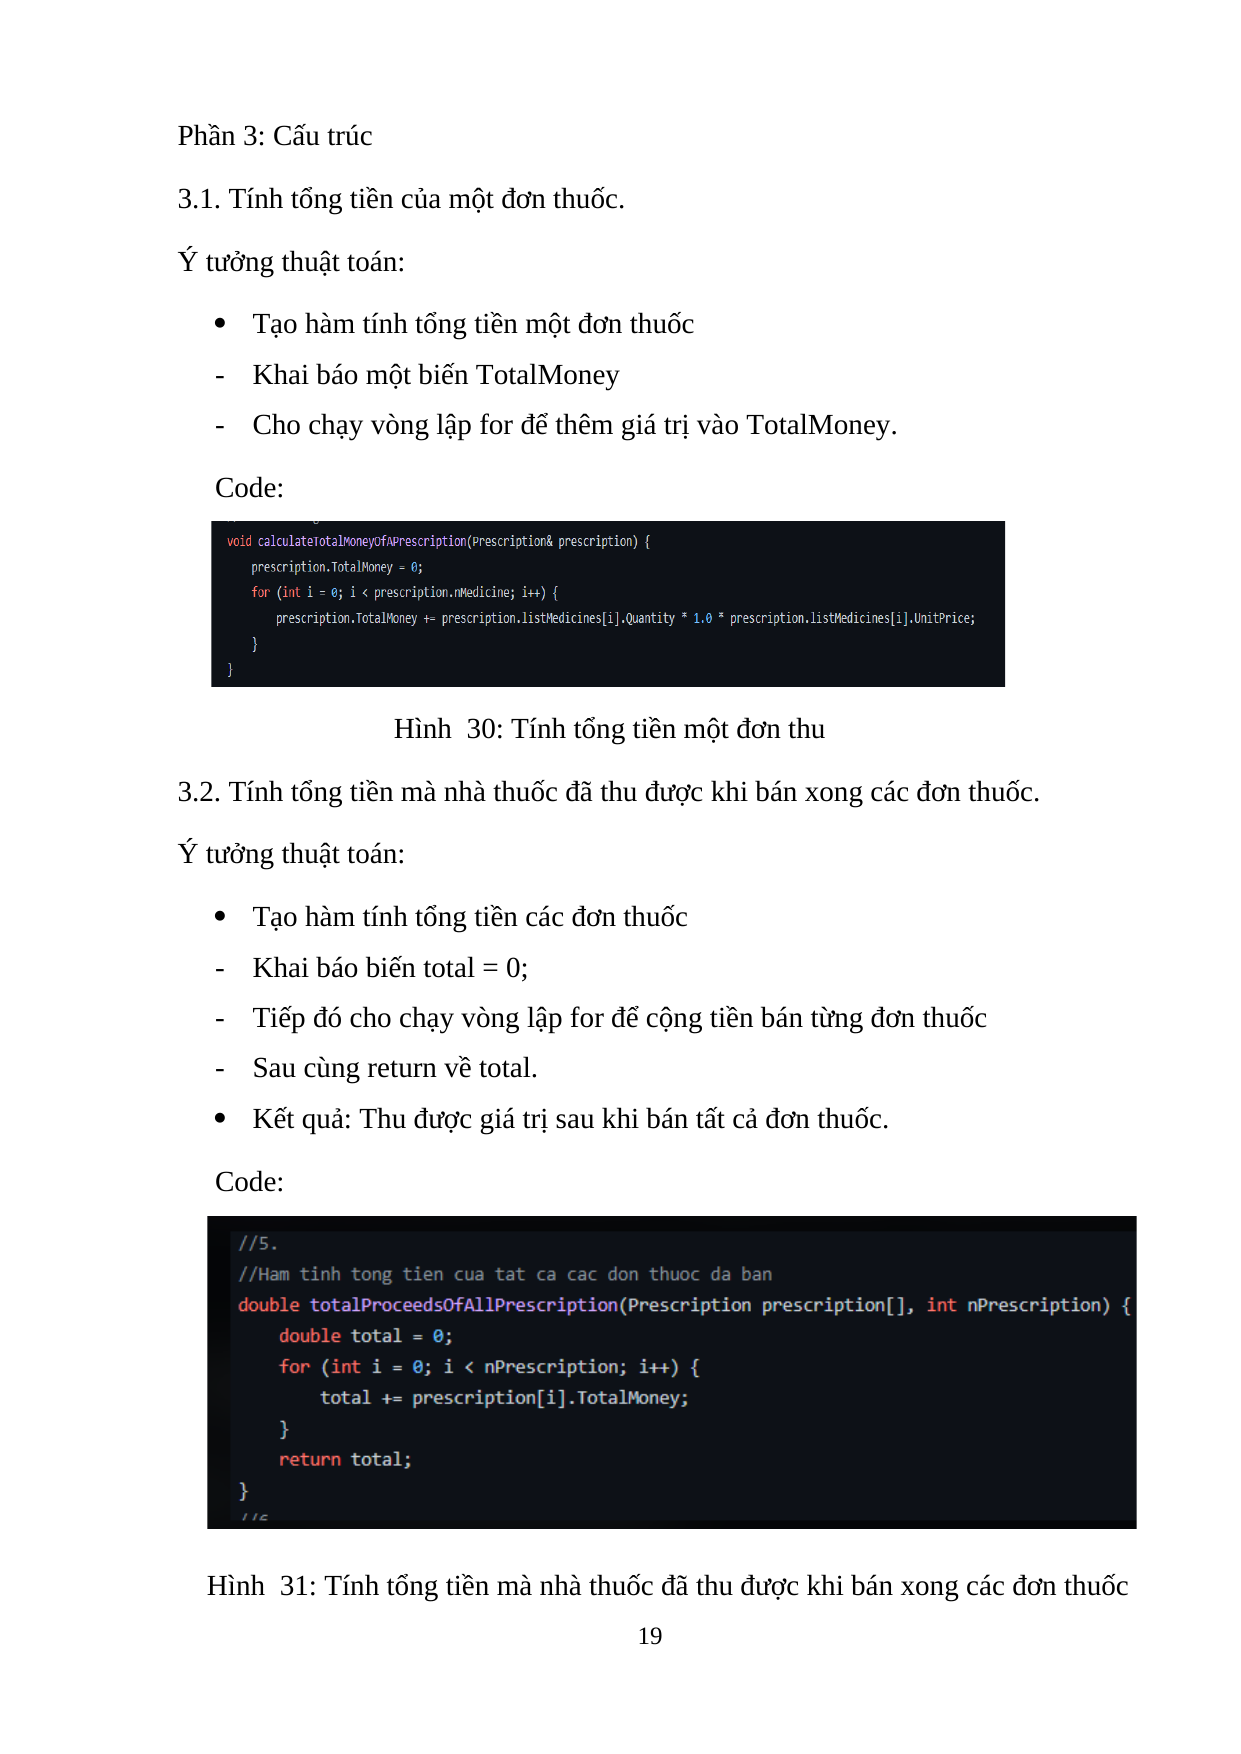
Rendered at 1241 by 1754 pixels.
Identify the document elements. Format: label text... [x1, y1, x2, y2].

list Tạo hàm tính tổng tiền một đơn thuốc [215, 307, 1122, 340]
list Khai báo một biến TotalMoney [215, 357, 1122, 391]
list Tạo hàm tính tổng tiền các đơn thuốc [215, 899, 1122, 933]
text Ý tưởng thuật toán: [177, 837, 1122, 870]
text Code: [215, 1164, 1122, 1197]
list Khai báo biến total = 0; [215, 950, 1122, 983]
subtitle Tính tổng tiền của một đơn thuốc. [177, 181, 1122, 214]
list Cho chạy vòng lập for để thêm giá trị vào TotalMoney. [215, 407, 1122, 441]
list Tiếp đó cho chạy vòng lập for để cộng tiền bán từng đơn thuốc [215, 1000, 1122, 1034]
list Kết quả: Thu được giá trị sau khi bán tất cả đơn thuốc. [215, 1101, 1122, 1134]
picture [211, 521, 1006, 687]
text Code: [215, 470, 1122, 504]
text Ý tưởng thuật toán: [177, 244, 1122, 277]
list Sau cùng return về total. [215, 1050, 1122, 1084]
subtitle Cấu trúc [177, 118, 1122, 152]
